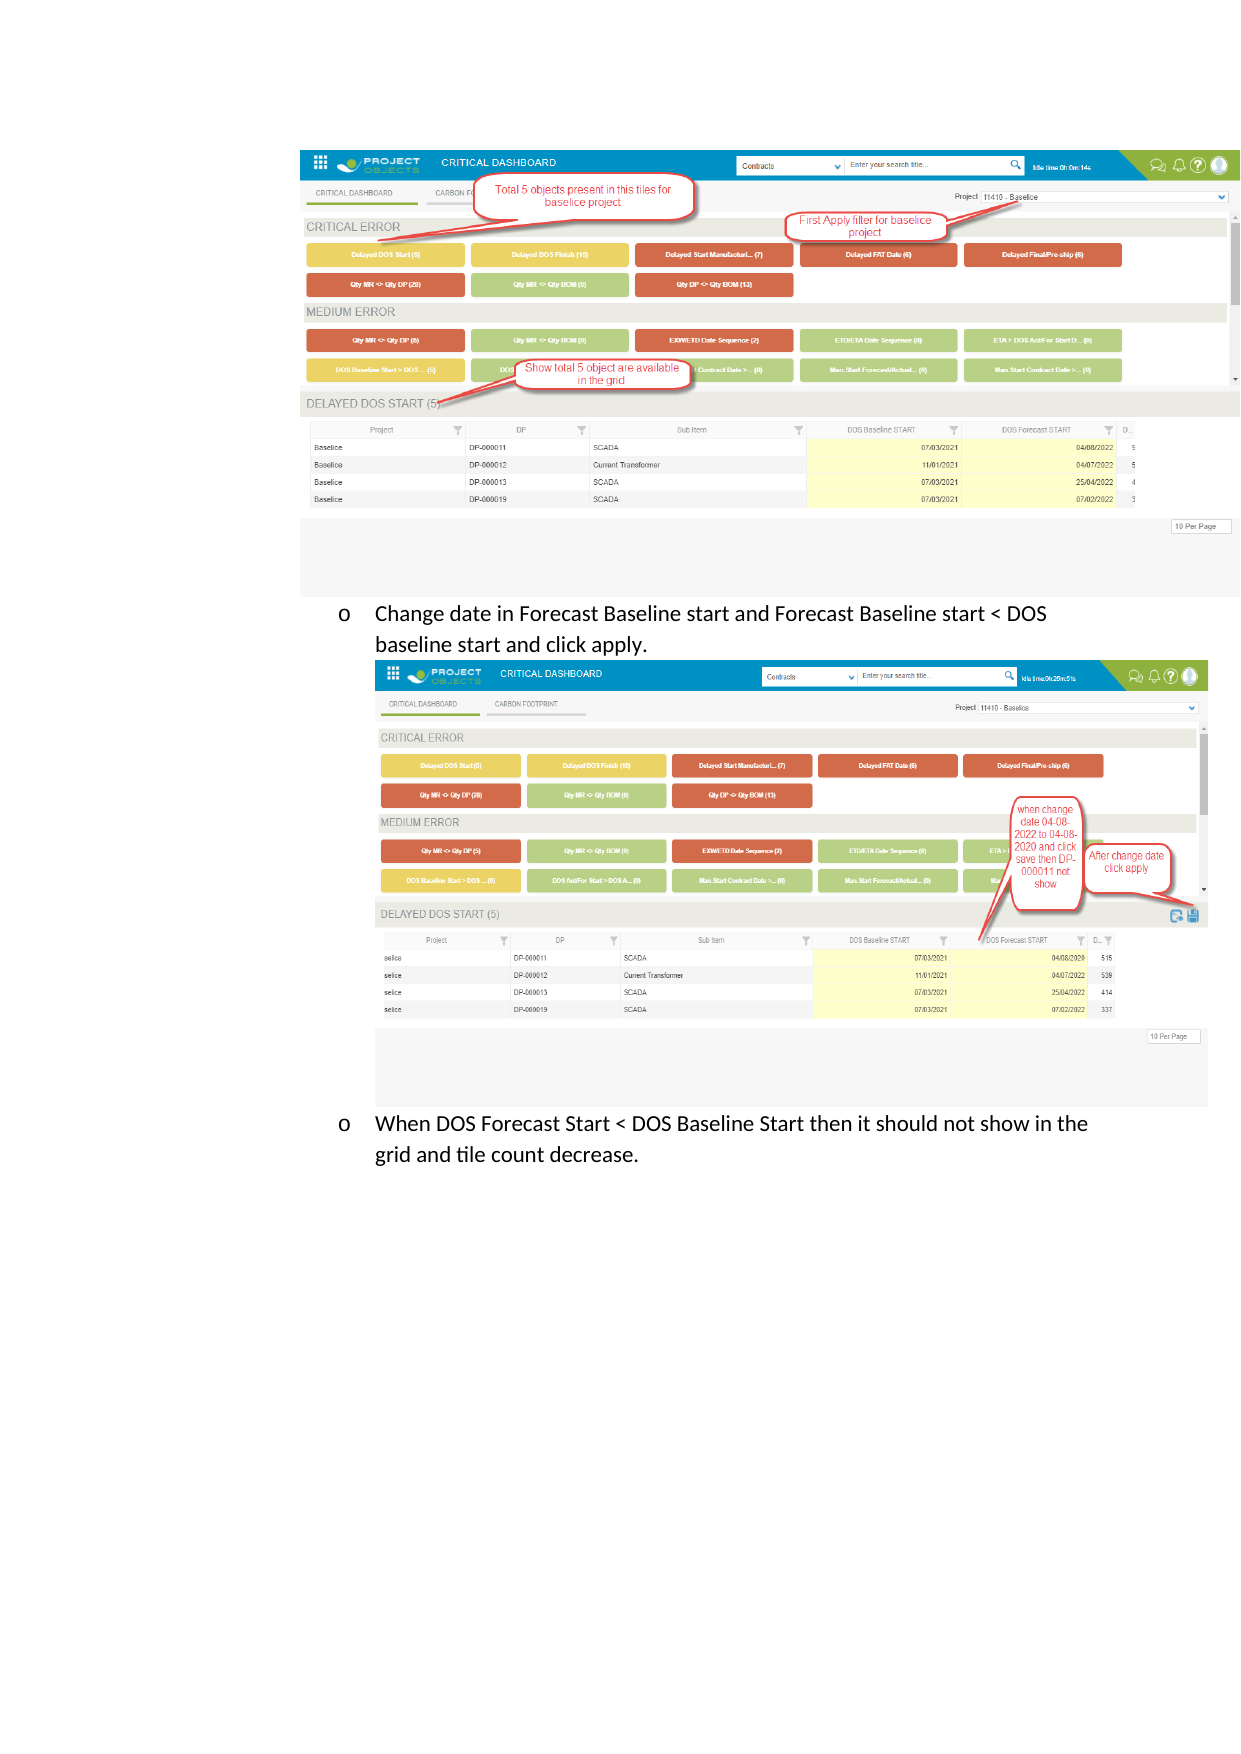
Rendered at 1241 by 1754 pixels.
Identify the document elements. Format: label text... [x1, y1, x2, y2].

picture [737, 157, 1024, 175]
picture [408, 671, 425, 683]
list When DOS Forecast Start < DOS Baseline Start then it should not show in the grid and tile count decrease. [337, 1109, 1090, 1169]
picture [338, 160, 356, 172]
picture [394, 159, 402, 164]
picture [763, 668, 1016, 686]
picture [300, 150, 1241, 597]
picture [365, 159, 378, 163]
list Change date in Forecast Baseline start and Forecast Baseline start < DOS baseline start and click apply. [337, 599, 1090, 658]
picture [375, 660, 1209, 1107]
picture [432, 670, 444, 674]
